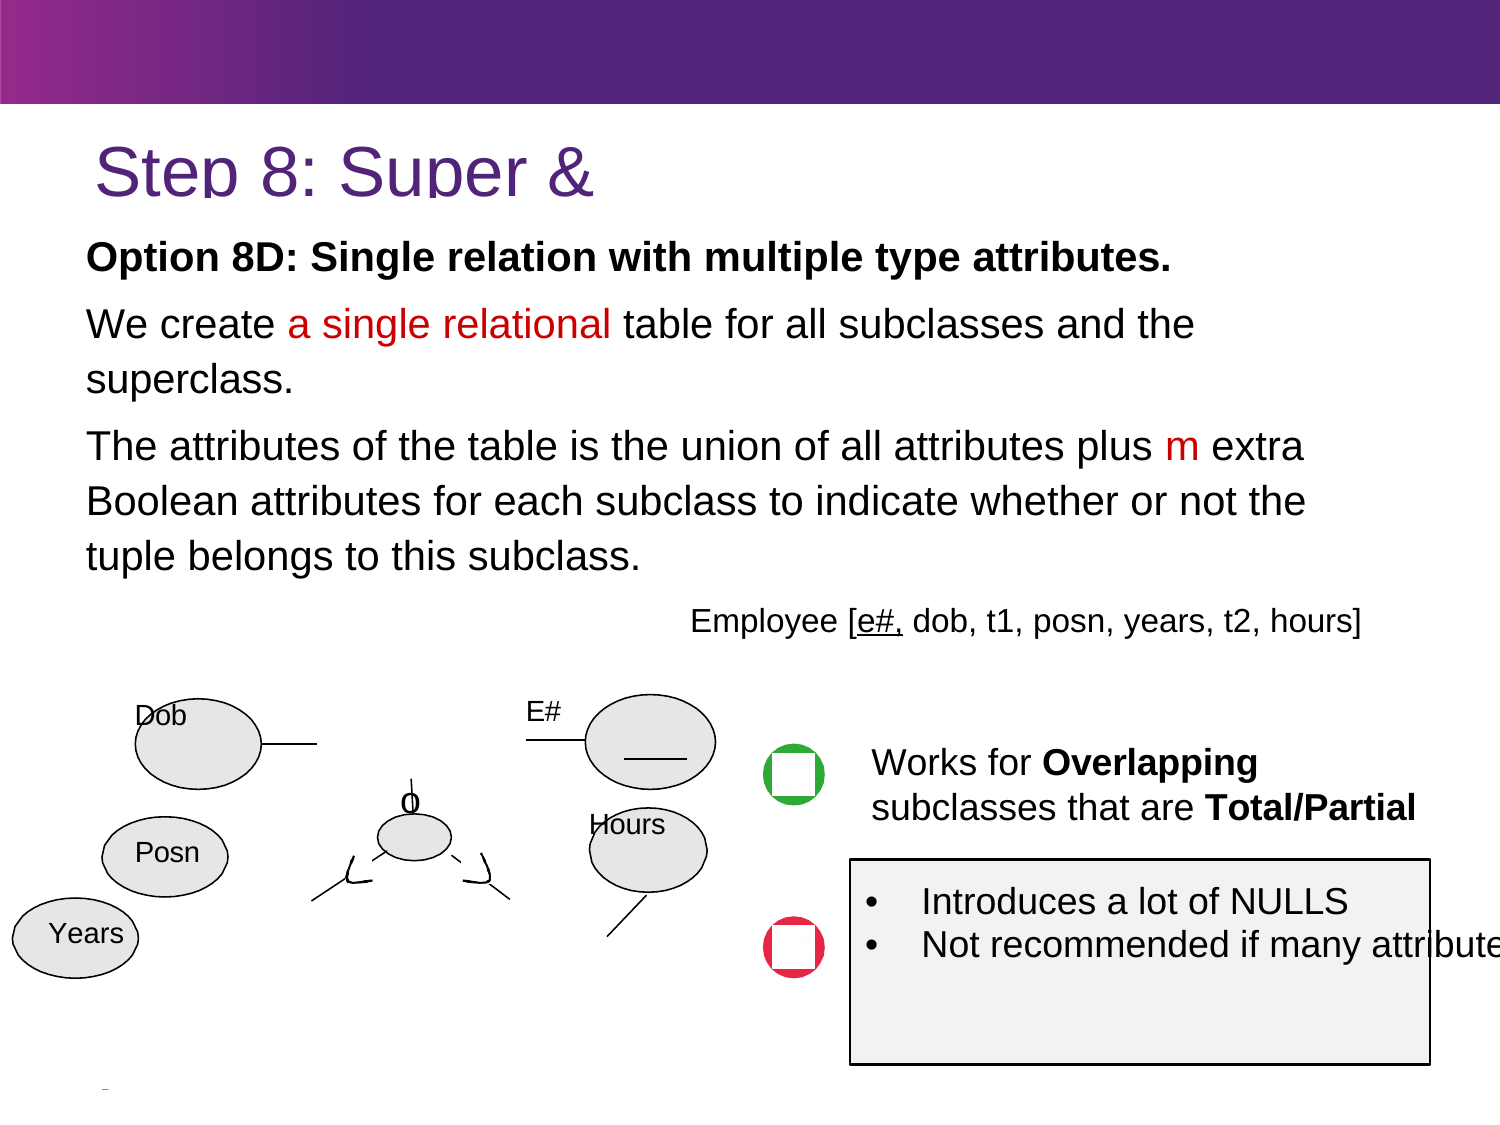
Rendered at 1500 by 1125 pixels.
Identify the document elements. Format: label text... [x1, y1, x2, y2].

picture [0, 0, 1500, 104]
text We create a single relational table for all subclasses and the superclass. [86, 299, 1234, 402]
picture [772, 925, 816, 969]
subtitle Option 8D: Single relation with multiple type attributes. [86, 232, 1477, 280]
picture [461, 851, 491, 884]
picture [772, 752, 816, 796]
picture [345, 855, 373, 884]
text The attributes of the table is the union of all attributes plus m extra Boolean attributes for each subclass to indicate whether or not the tuple belongs to this subclass. [86, 421, 1407, 579]
